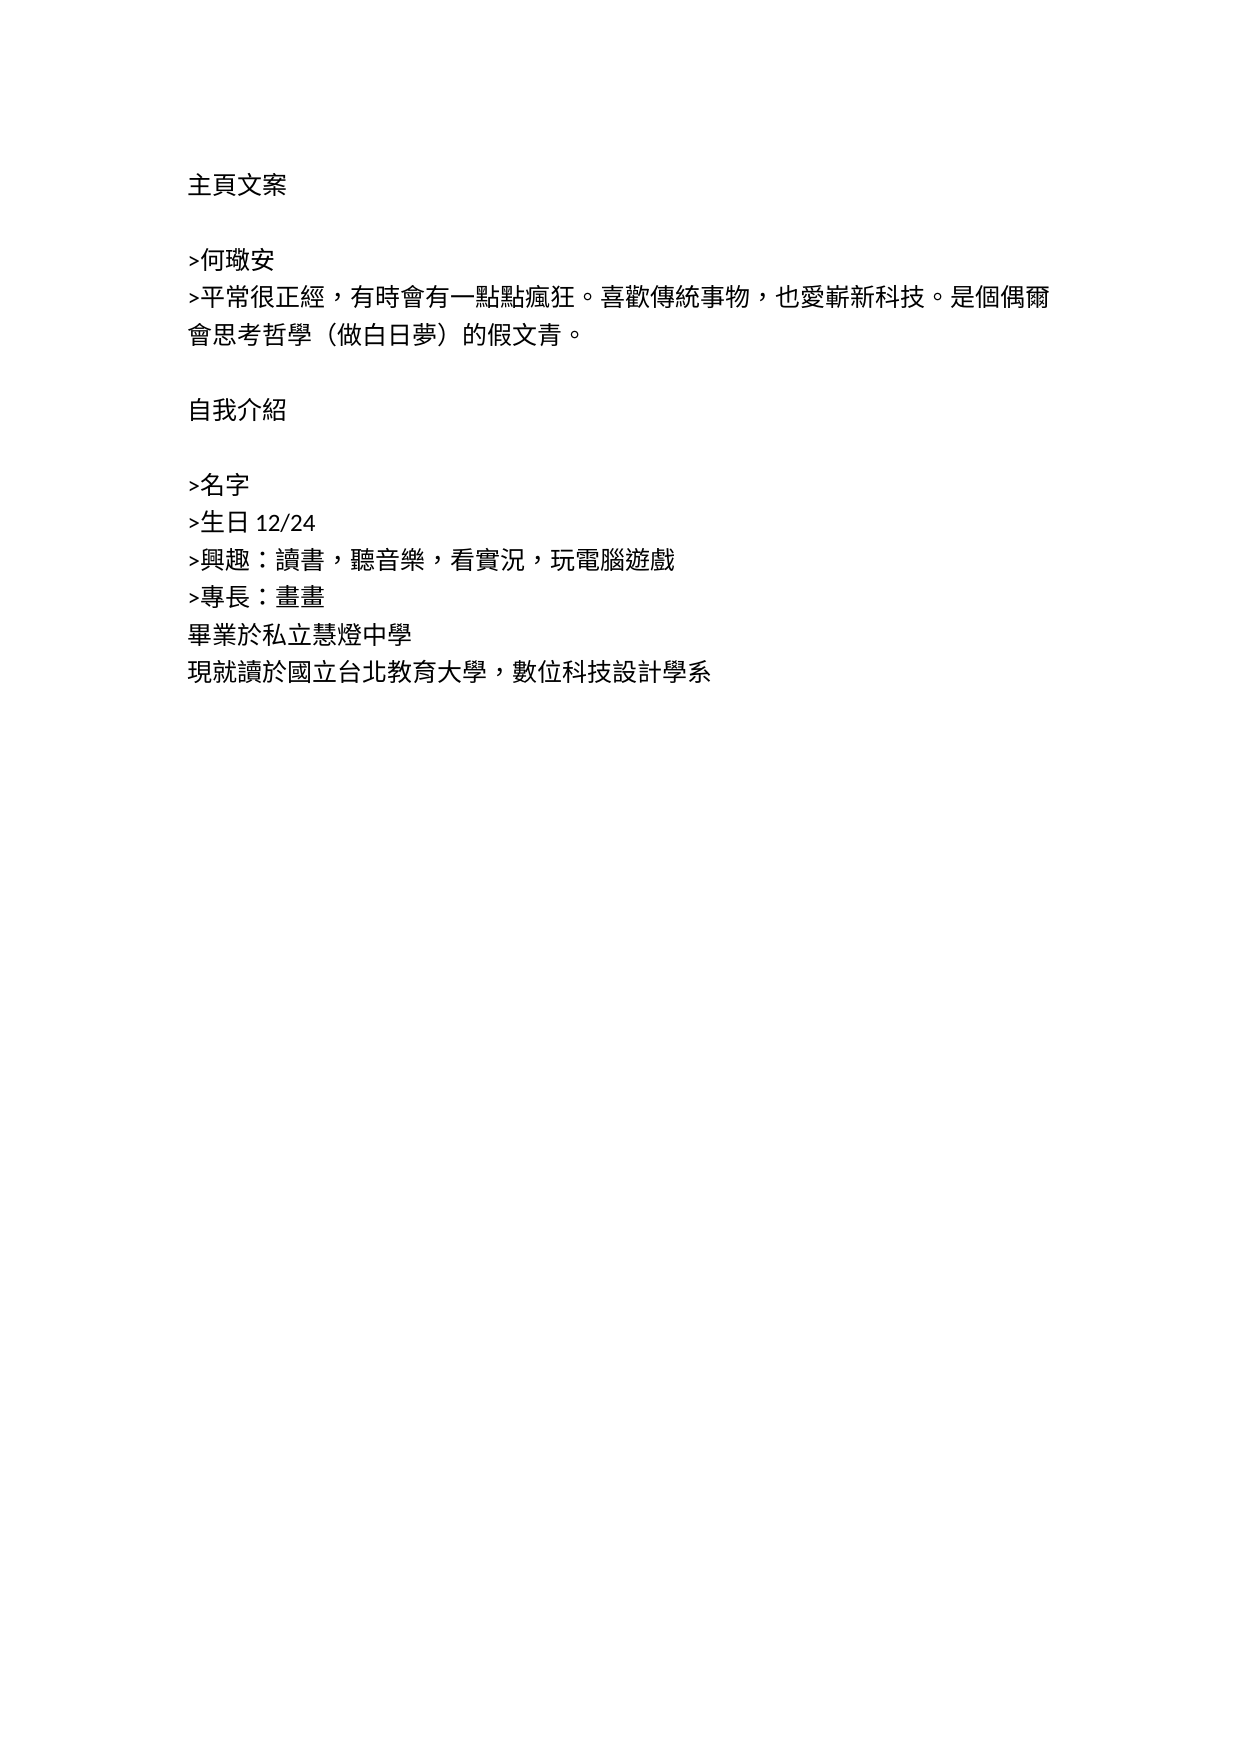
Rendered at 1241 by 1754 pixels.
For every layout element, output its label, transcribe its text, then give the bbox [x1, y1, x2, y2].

text 畢業於私立慧燈中學 [187, 614, 1053, 652]
text >興趣：讀書，聽音樂，看實況，玩電腦遊戲 [187, 539, 1053, 577]
text >何璥安 [187, 239, 1053, 277]
text >專長：畫畫 [187, 577, 1053, 614]
text >名字 [187, 464, 1053, 502]
text 主頁文案 [187, 164, 1053, 202]
text 現就讀於國立台北教育大學，數位科技設計學系 [187, 652, 1053, 689]
text >生日12/24 [187, 502, 1053, 539]
text 自我介紹 [187, 389, 1053, 427]
text >平常很正經，有時會有一點點瘋狂。喜歡傳統事物，也愛嶄新科技。是個偶爾會思考哲學（做白日夢）的假文青。 [187, 277, 1053, 352]
